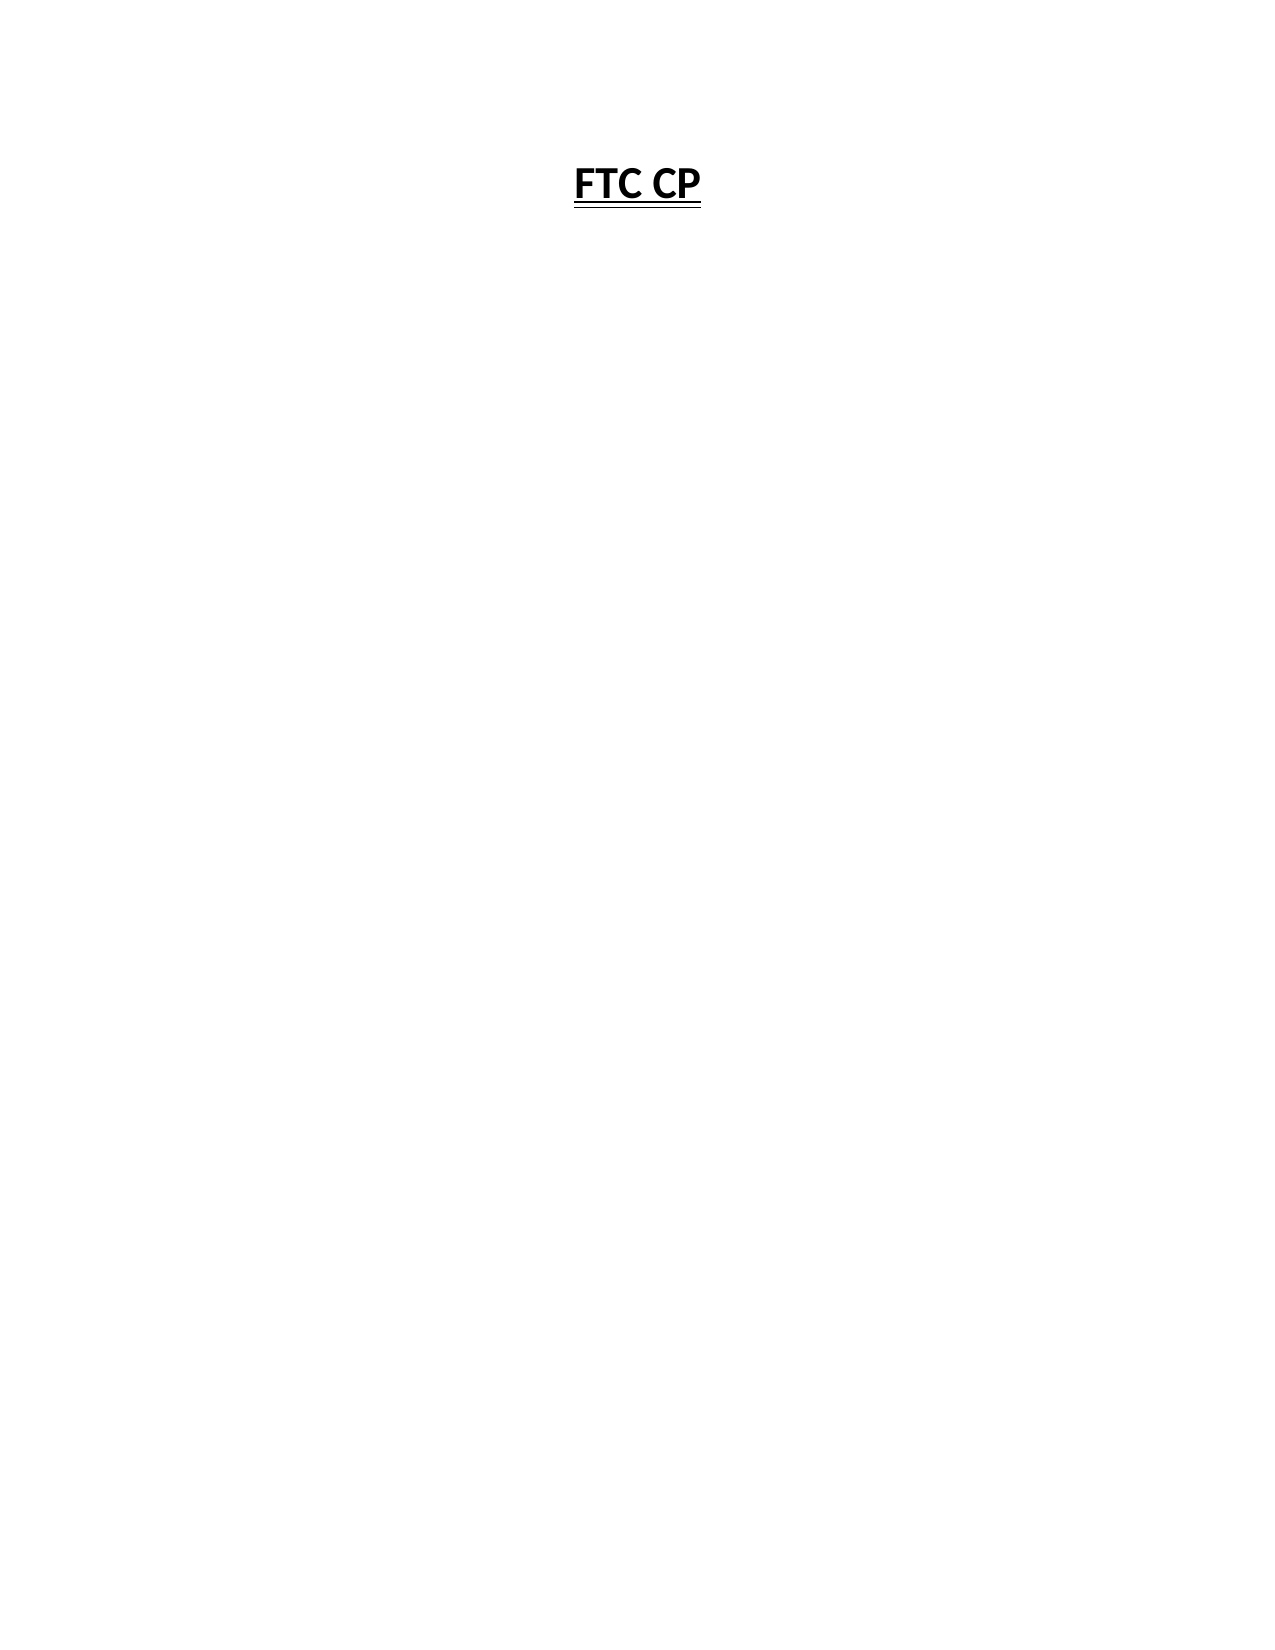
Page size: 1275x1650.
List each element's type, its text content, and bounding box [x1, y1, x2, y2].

subtitle FTC CP [187, 154, 1087, 210]
